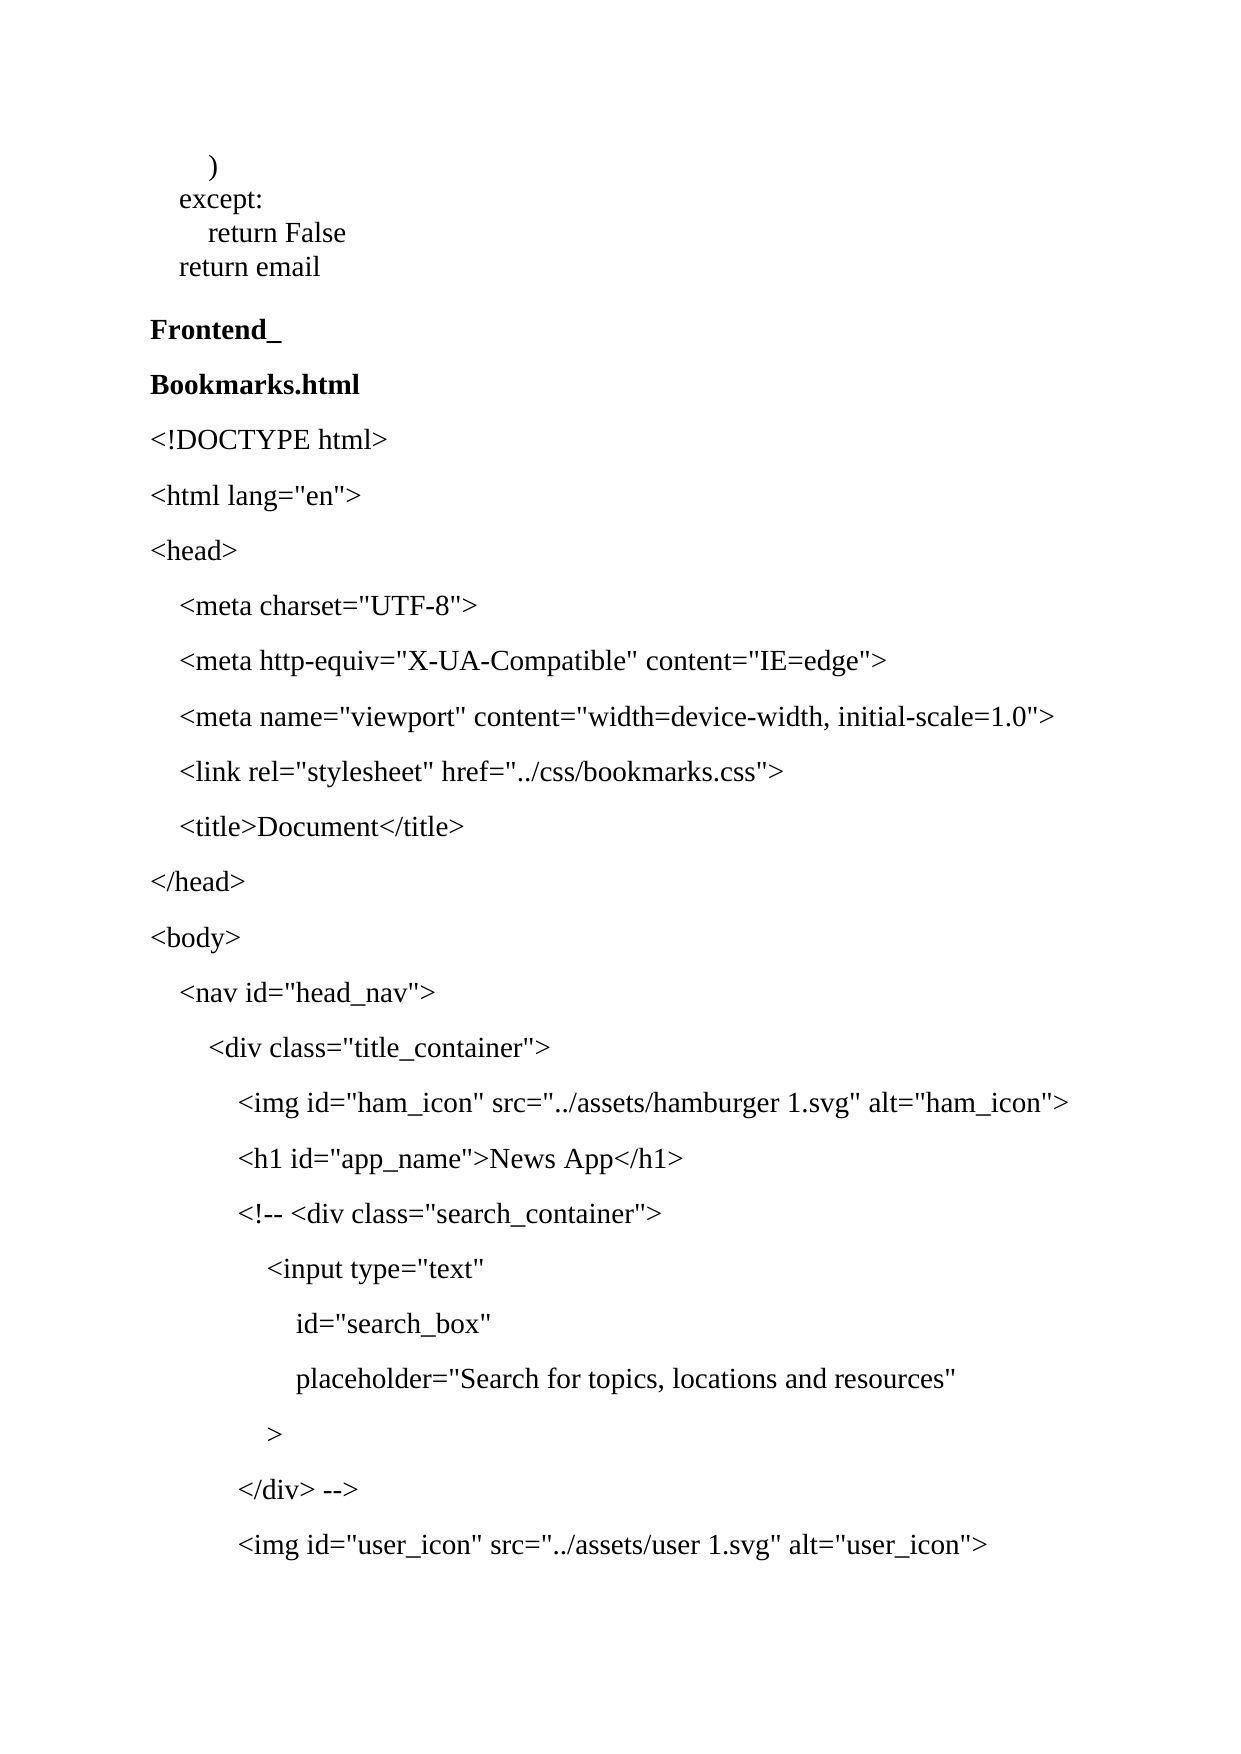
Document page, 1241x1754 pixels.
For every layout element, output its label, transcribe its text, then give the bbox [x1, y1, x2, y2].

text <!DOCTYPE html> [150, 422, 1163, 456]
text <title>Document</title> [179, 809, 1163, 843]
subtitle Frontend_ Bookmarks.html [150, 312, 362, 401]
text placeholder="Search for topics, locations and resources" [296, 1362, 1163, 1395]
text <div class="title_container"> [208, 1030, 1163, 1064]
text ) [208, 148, 1163, 182]
text <meta name="viewport" content="width=device-width, initial-scale=1.0"> [179, 699, 1163, 732]
text except: [179, 182, 1163, 215]
text <meta http-equiv="X-UA-Compatible" content="IE=edge"> [179, 643, 1163, 677]
text > [266, 1417, 1163, 1450]
text <meta charset="UTF-8"> [179, 588, 1163, 622]
text <h1 id="app_name">News App</h1> [237, 1141, 1163, 1174]
text <html lang="en"> [150, 478, 1163, 511]
text <body> [150, 920, 1163, 953]
text </head> [150, 864, 1163, 898]
text <head> [150, 533, 1163, 566]
text <nav id="head_nav"> [179, 975, 1163, 1008]
text <img id="user_icon" src="../assets/user 1.svg" alt="user_icon"> [237, 1527, 1163, 1561]
text <link rel="stylesheet" href="../css/bookmarks.css"> [179, 754, 1163, 787]
text return False return email [179, 215, 348, 282]
text <input type="text" id="search_box" [266, 1251, 493, 1340]
text </div> --> [237, 1472, 1163, 1506]
text <!-- <div class="search_container"> [237, 1196, 1163, 1229]
text <img id="ham_icon" src="../assets/hamburger 1.svg" alt="ham_icon"> [237, 1085, 1163, 1119]
